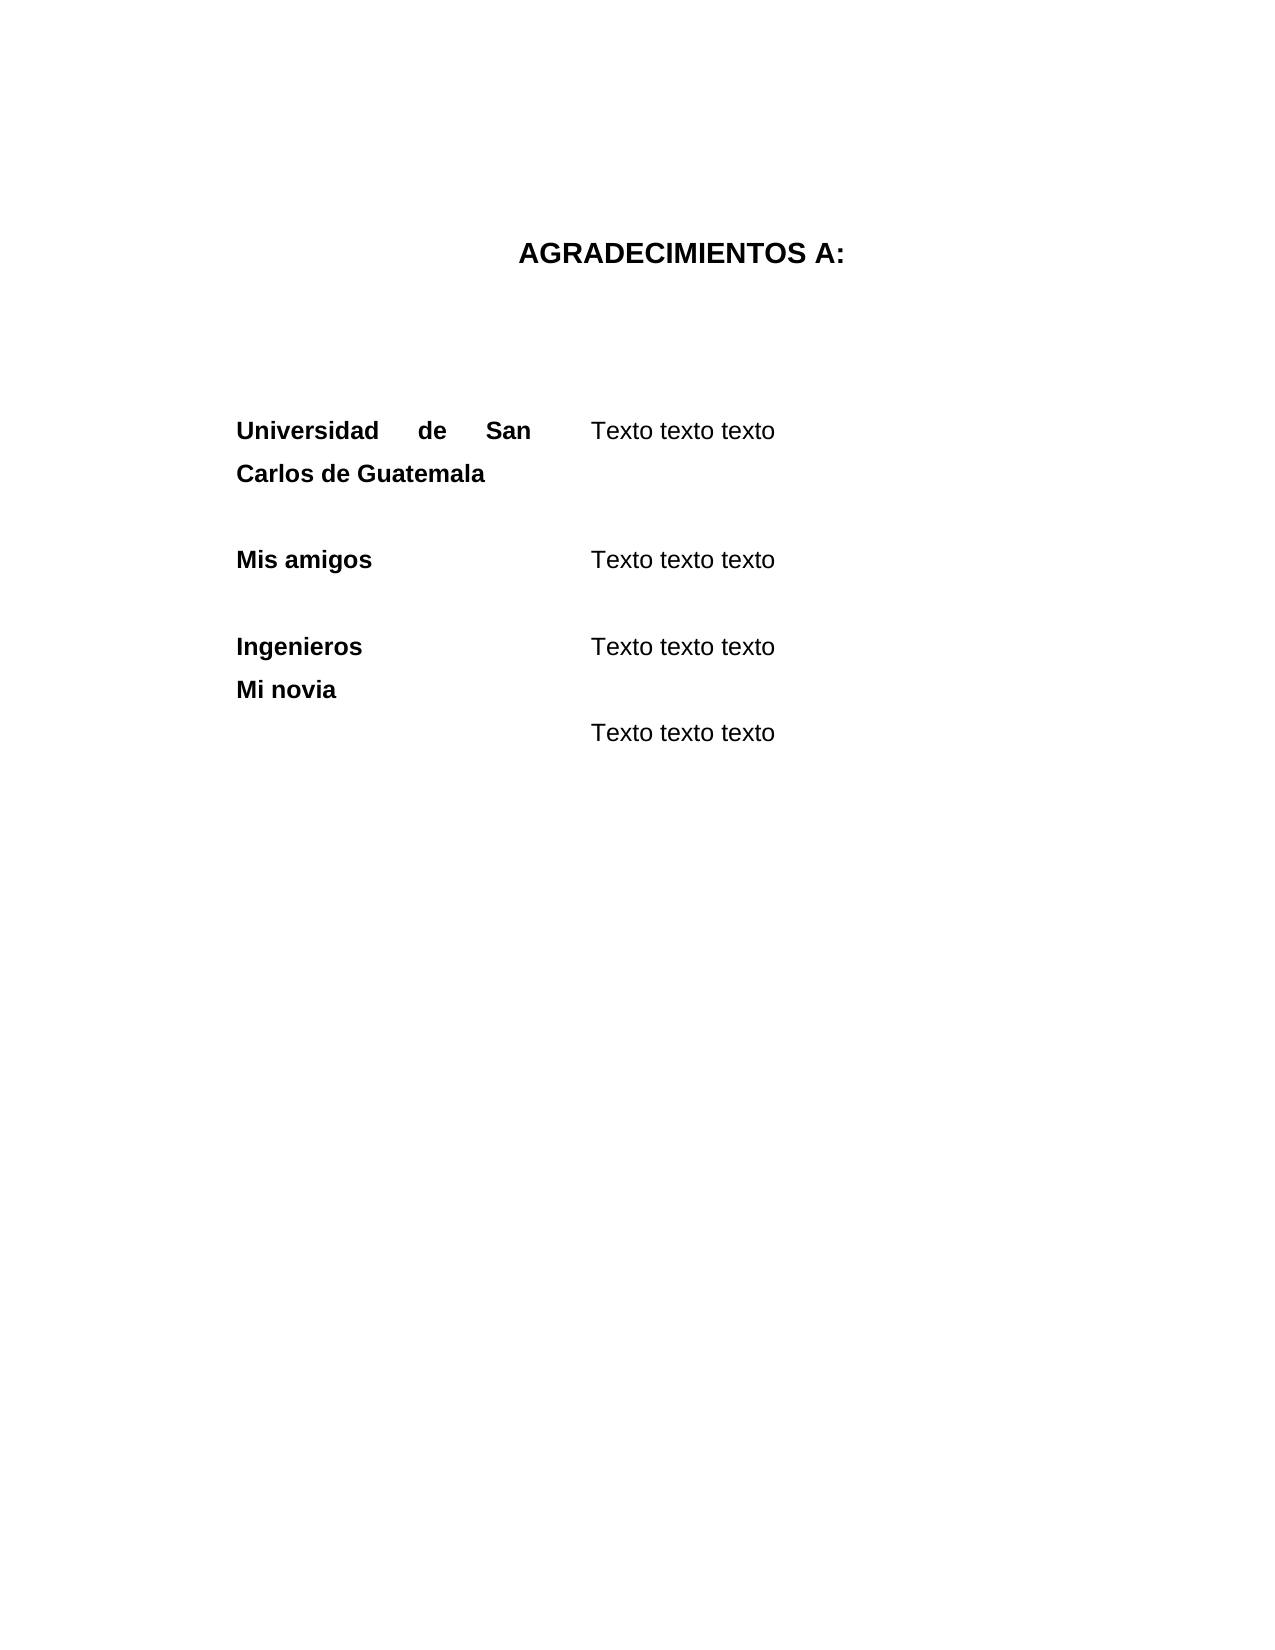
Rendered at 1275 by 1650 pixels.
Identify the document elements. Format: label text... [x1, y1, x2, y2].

text Agradecimientos a: [236, 236, 1127, 270]
text Texto texto texto [591, 545, 1127, 574]
text Mis amigos [236, 545, 532, 574]
text Mi novia [236, 675, 532, 703]
text Texto texto texto [591, 632, 1127, 660]
text Universidad de San Carlos de Guatemala [236, 416, 532, 488]
text Texto texto texto [591, 416, 1127, 445]
text Ingenieros [236, 632, 532, 660]
text Texto texto texto [591, 718, 1127, 747]
